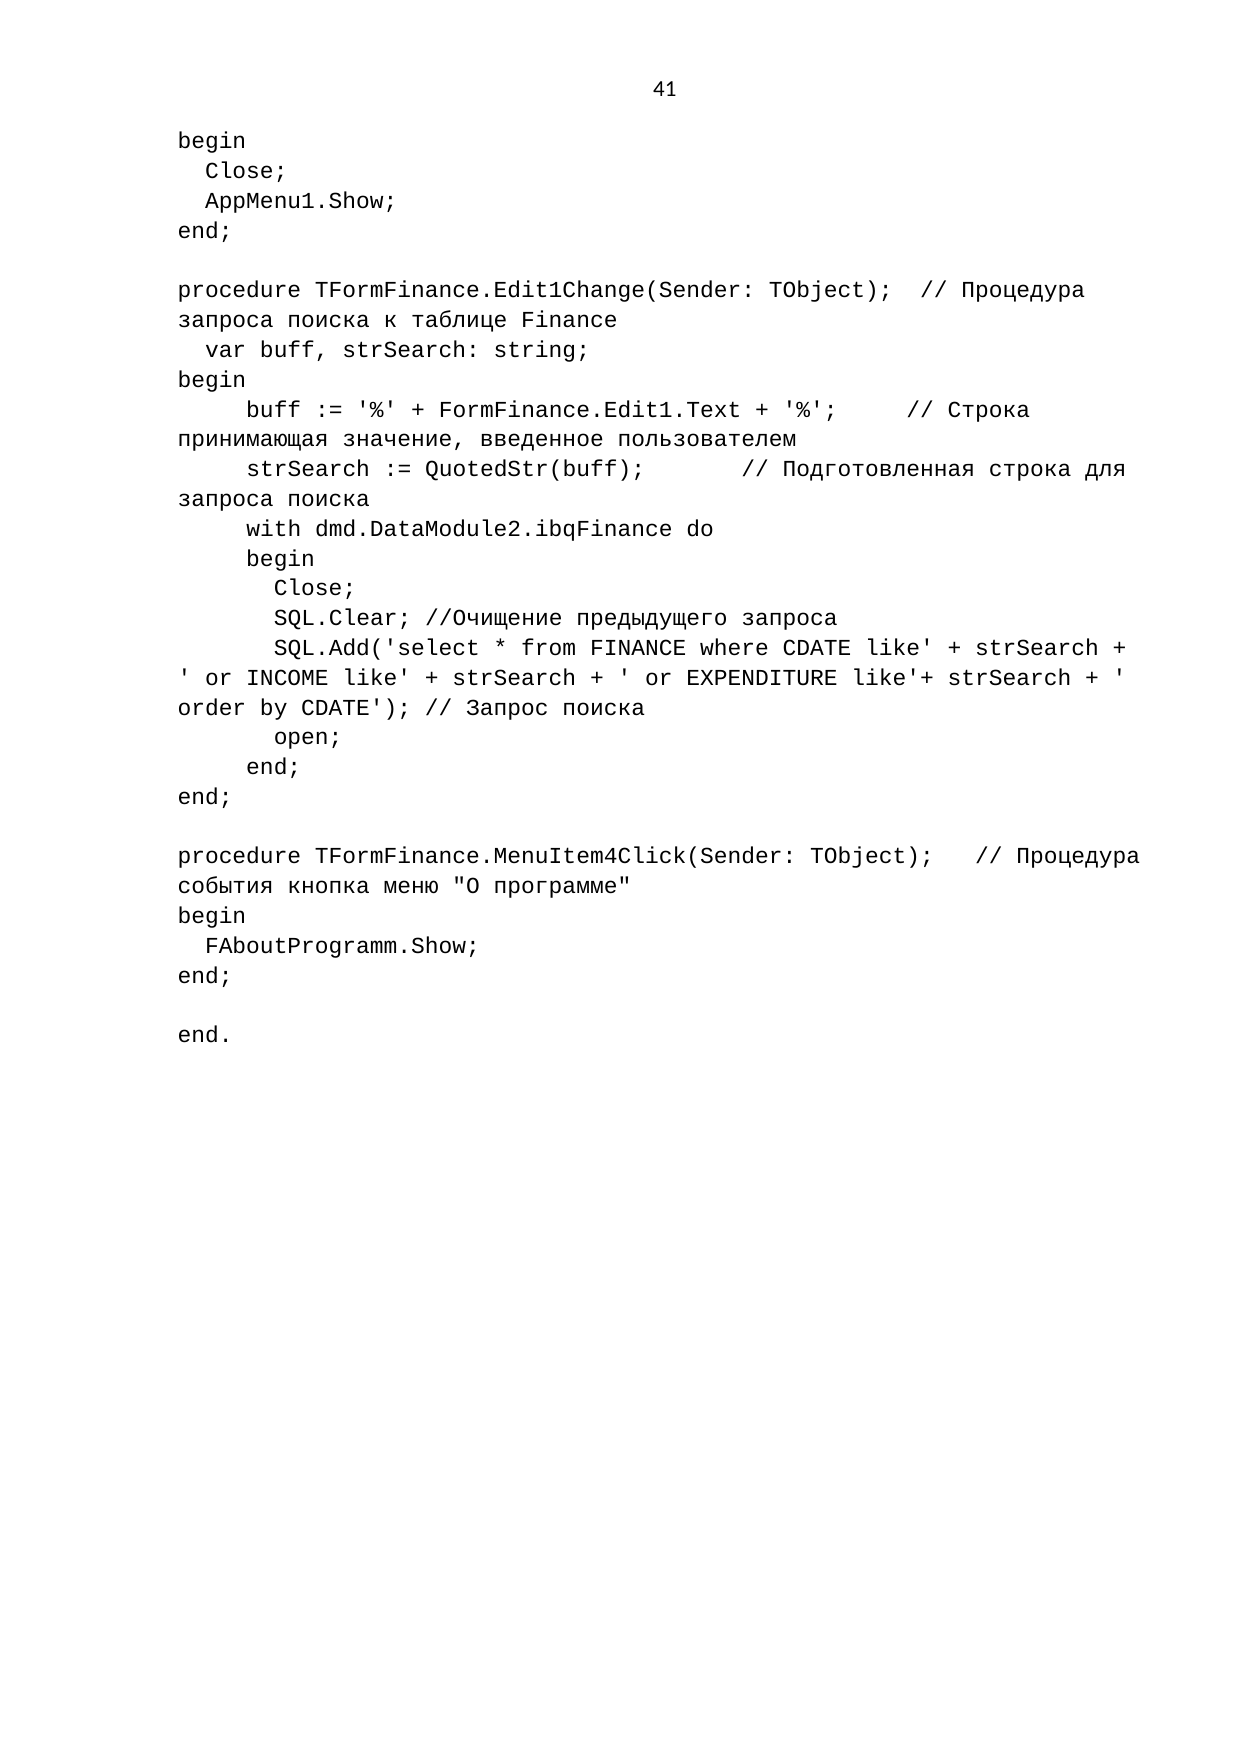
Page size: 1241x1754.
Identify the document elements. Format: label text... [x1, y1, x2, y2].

text end; [177, 219, 1152, 245]
text SQL.Add('select * from FINANCE where CDATE like' + strSearch + ' or INCOME like' + strSearch + ' or EXPENDITURE like'+ strSearch + ' order by CDATE'); // Запрос поиска [177, 636, 1152, 722]
text Close; [177, 160, 1152, 186]
text open; [177, 726, 1152, 752]
text AppMenu1.Show; [177, 189, 1152, 215]
text procedure TFormFinance.MenuItem4Click(Sender: TObject); // Процедура события кнопка меню "О программе" [177, 845, 1152, 901]
text strSearch := QuotedStr(buff); // Подготовленная строка для запроса поиска [177, 458, 1152, 513]
text Close; [177, 577, 1152, 603]
text end. [177, 1024, 1152, 1049]
text procedure TFormFinance.Edit1Change(Sender: TObject); // Процедура запроса поиска к таблице Finance [177, 279, 1152, 334]
text SQL.Clear; //Очищение предыдущего запроса [177, 607, 1152, 632]
text end; [177, 756, 1152, 781]
text begin [177, 904, 1152, 930]
text FAboutProgramm.Show; [177, 934, 1152, 960]
text begin [177, 368, 1152, 394]
text end; [177, 785, 1152, 811]
text var buff, strSearch: string; [177, 338, 1152, 364]
text begin [177, 547, 1152, 573]
text end; [177, 964, 1152, 990]
text begin [177, 130, 1152, 156]
text buff := '%' + FormFinance.Edit1.Text + '%'; // Строка принимающая значение, введенное пользователем [177, 398, 1152, 454]
text with dmd.DataModule2.ibqFinance do [177, 517, 1152, 543]
